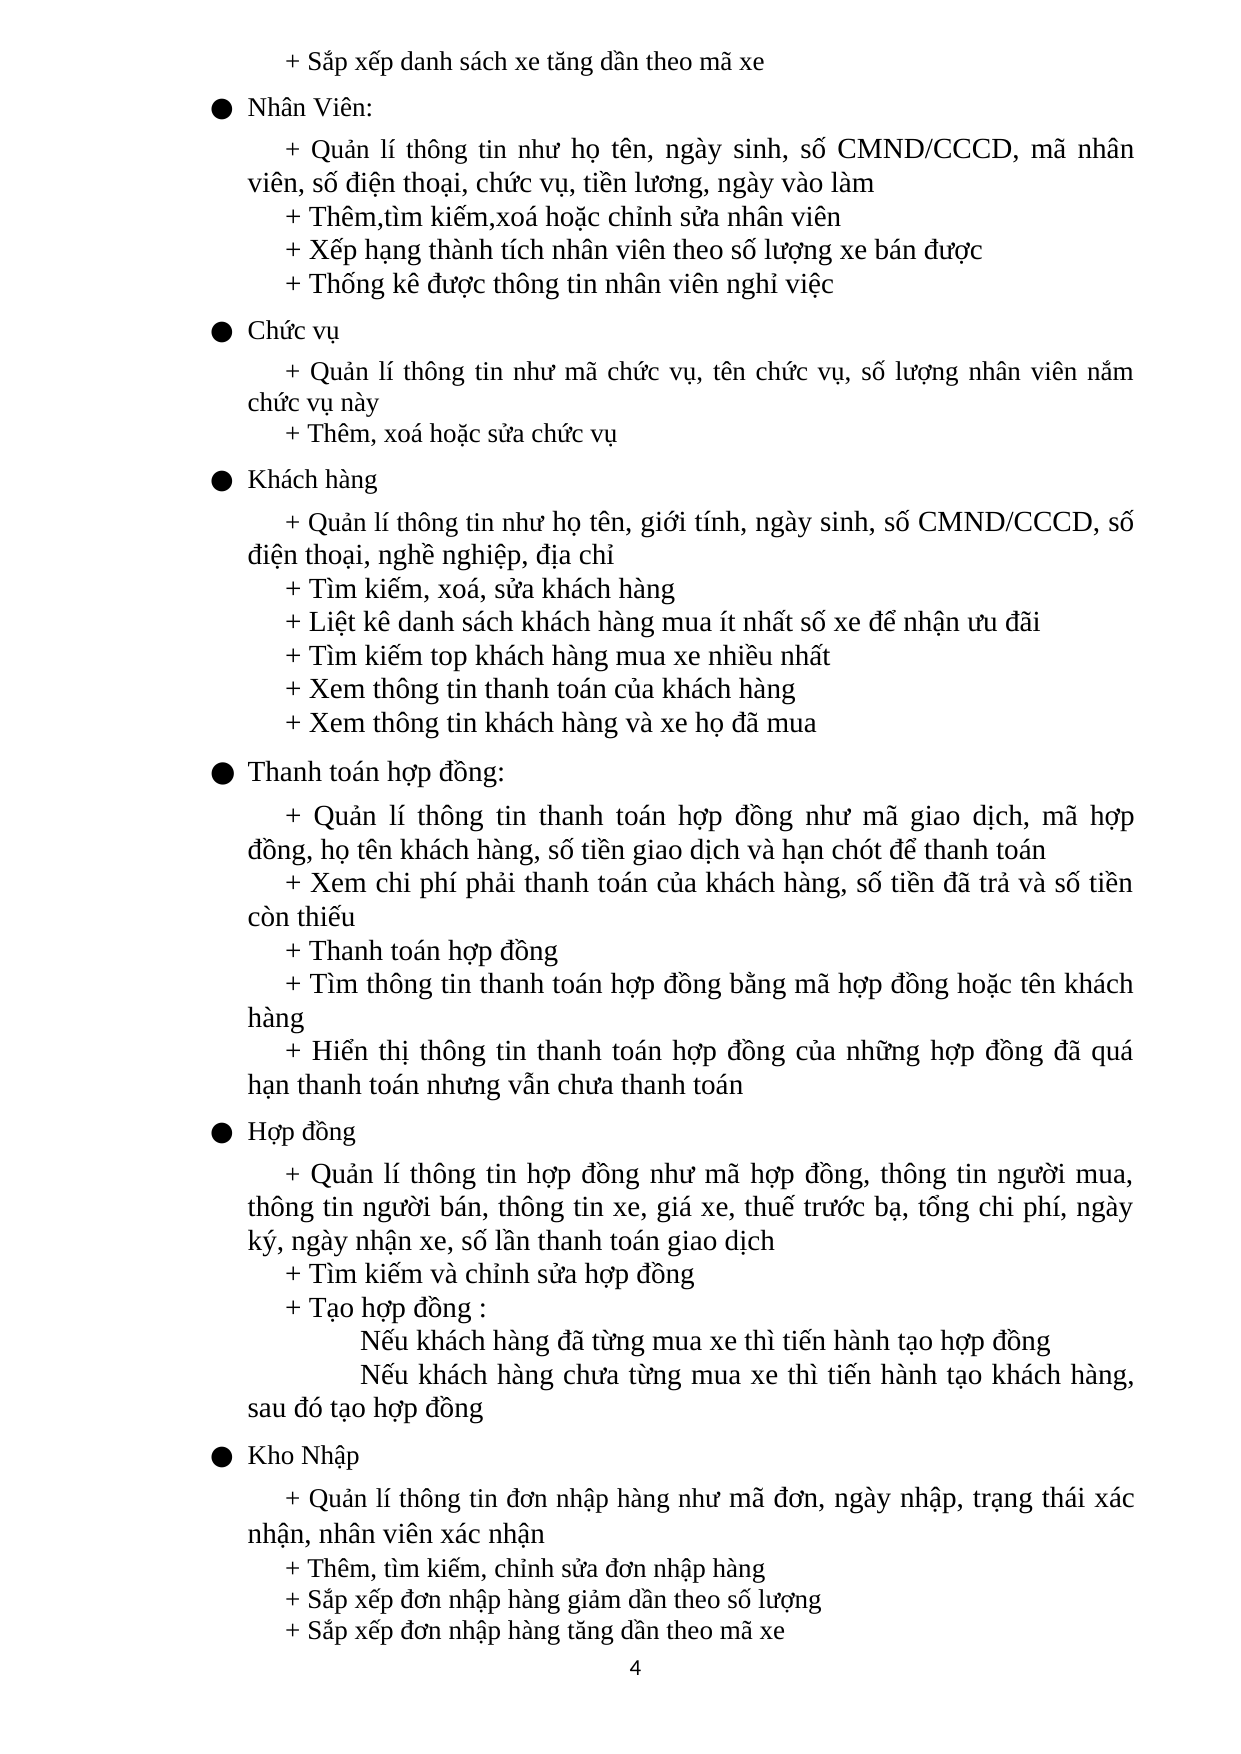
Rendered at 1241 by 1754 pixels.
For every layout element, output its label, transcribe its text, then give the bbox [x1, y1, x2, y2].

text + Quản lí thông tin thanh toán hợp đồng như mã giao dịch, mã hợp đồng, họ tên khách hàng, số tiền giao dịch và hạn chót để thanh toán [247, 798, 1135, 866]
text + Quản lí thông tin như họ tên, ngày sinh, số CMND/CCCD, mã nhân viên, số điện thoại, chức vụ, tiền lương, ngày vào làm [247, 132, 1135, 199]
text + Thống kê được thông tin nhân viên nghỉ việc [247, 266, 1135, 299]
text + Sắp xếp đơn nhập hàng tăng dần theo mã xe [247, 1614, 1135, 1645]
text + Tìm kiếm top khách hàng mua xe nhiều nhất [247, 638, 1135, 672]
text Nếu khách hàng đã từng mua xe thì tiến hành tạo hợp đồng [247, 1323, 1135, 1357]
list Khách hàng [210, 448, 1135, 504]
text + Quản lí thông tin hợp đồng như mã hợp đồng, thông tin người mua, thông tin người bán, thông tin xe, giá xe, thuế trước bạ, tổng chi phí, ngày ký, ngày nhận xe, số lần thanh toán giao dịch [247, 1156, 1135, 1256]
text + Sắp xếp danh sách xe tăng dần theo mã xe [172, 45, 1135, 76]
text + Quản lí thông tin đơn nhập hàng như mã đơn, ngày nhập, trạng thái xác nhận, nhân viên xác nhận [247, 1480, 1135, 1549]
list Nhân Viên: [210, 76, 1135, 132]
text + Liệt kê danh sách khách hàng mua ít nhất số xe để nhận ưu đãi [247, 604, 1135, 638]
text + Hiển thị thông tin thanh toán hợp đồng của những hợp đồng đã quá hạn thanh toán nhưng vẫn chưa thanh toán [247, 1033, 1135, 1100]
list Hợp đồng [210, 1100, 1135, 1156]
text + Tìm thông tin thanh toán hợp đồng bằng mã hợp đồng hoặc tên khách hàng [247, 966, 1135, 1033]
text + Xem thông tin thanh toán của khách hàng [247, 672, 1135, 705]
list Chức vụ [210, 299, 1135, 355]
text + Tìm kiếm, xoá, sửa khách hàng [247, 571, 1135, 604]
text + Tạo hợp đồng : [247, 1290, 1135, 1323]
text + Thêm,tìm kiếm,xoá hoặc chỉnh sửa nhân viên [247, 199, 1135, 232]
text + Quản lí thông tin như mã chức vụ, tên chức vụ, số lượng nhân viên nắm chức vụ này [247, 355, 1135, 417]
text + Xem thông tin khách hàng và xe họ đã mua [247, 705, 1135, 739]
text + Sắp xếp đơn nhập hàng giảm dần theo số lượng [247, 1583, 1135, 1614]
text + Thêm, tìm kiếm, chỉnh sửa đơn nhập hàng [247, 1552, 1135, 1583]
text + Tìm kiếm và chỉnh sửa hợp đồng [247, 1256, 1135, 1290]
text + Xếp hạng thành tích nhân viên theo số lượng xe bán được [247, 232, 1135, 266]
text + Quản lí thông tin như họ tên, giới tính, ngày sinh, số CMND/CCCD, số điện thoại, nghề nghiệp, địa chỉ [247, 504, 1135, 571]
text Nếu khách hàng chưa từng mua xe thì tiến hành tạo khách hàng, sau đó tạo hợp đồng [247, 1357, 1135, 1424]
list Thanh toán hợp đồng: [210, 739, 1135, 798]
text + Thêm, xoá hoặc sửa chức vụ [247, 417, 1135, 448]
text + Thanh toán hợp đồng [247, 933, 1135, 966]
list Kho Nhập [210, 1424, 1135, 1480]
text + Xem chi phí phải thanh toán của khách hàng, số tiền đã trả và số tiền còn thiếu [247, 866, 1135, 933]
